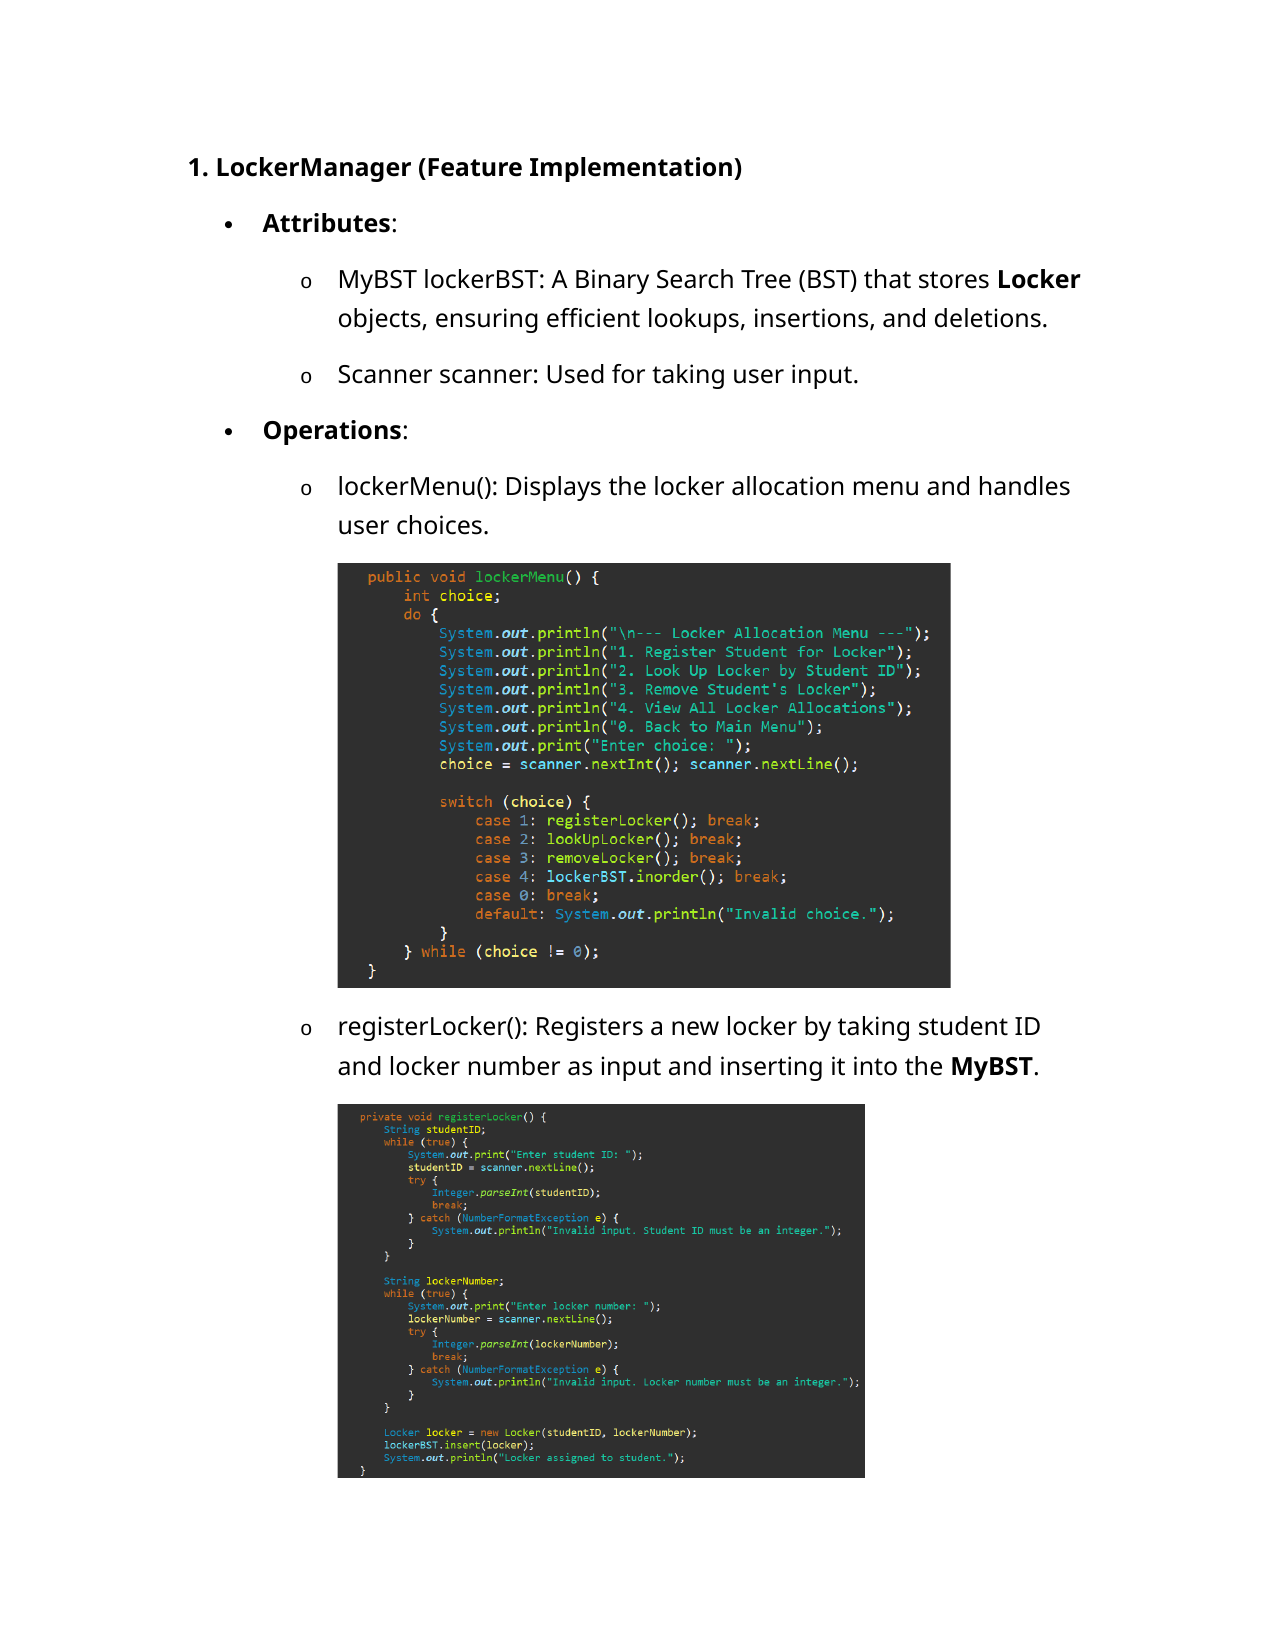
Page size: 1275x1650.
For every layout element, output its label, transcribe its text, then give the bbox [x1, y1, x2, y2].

list Operations: [225, 412, 1087, 447]
list Scanner scanner: Used for taking user input. [300, 357, 1087, 391]
picture [337, 1104, 865, 1478]
list MyBST lockerBST: A Binary Search Tree (BST) that stores Locker objects, ensuring efficient lookups, insertions, and deletions. [300, 262, 1087, 335]
list lockerMenu(): Displays the locker allocation menu and handles user choices. [300, 468, 1087, 542]
picture [337, 563, 951, 988]
list Attributes: [225, 206, 1087, 240]
list registerLocker(): Registers a new locker by taking student ID and locker number as input and inserting it into the MyBST. [300, 1009, 1087, 1082]
text 1. LockerManager (Feature Implementation) [187, 150, 1087, 184]
